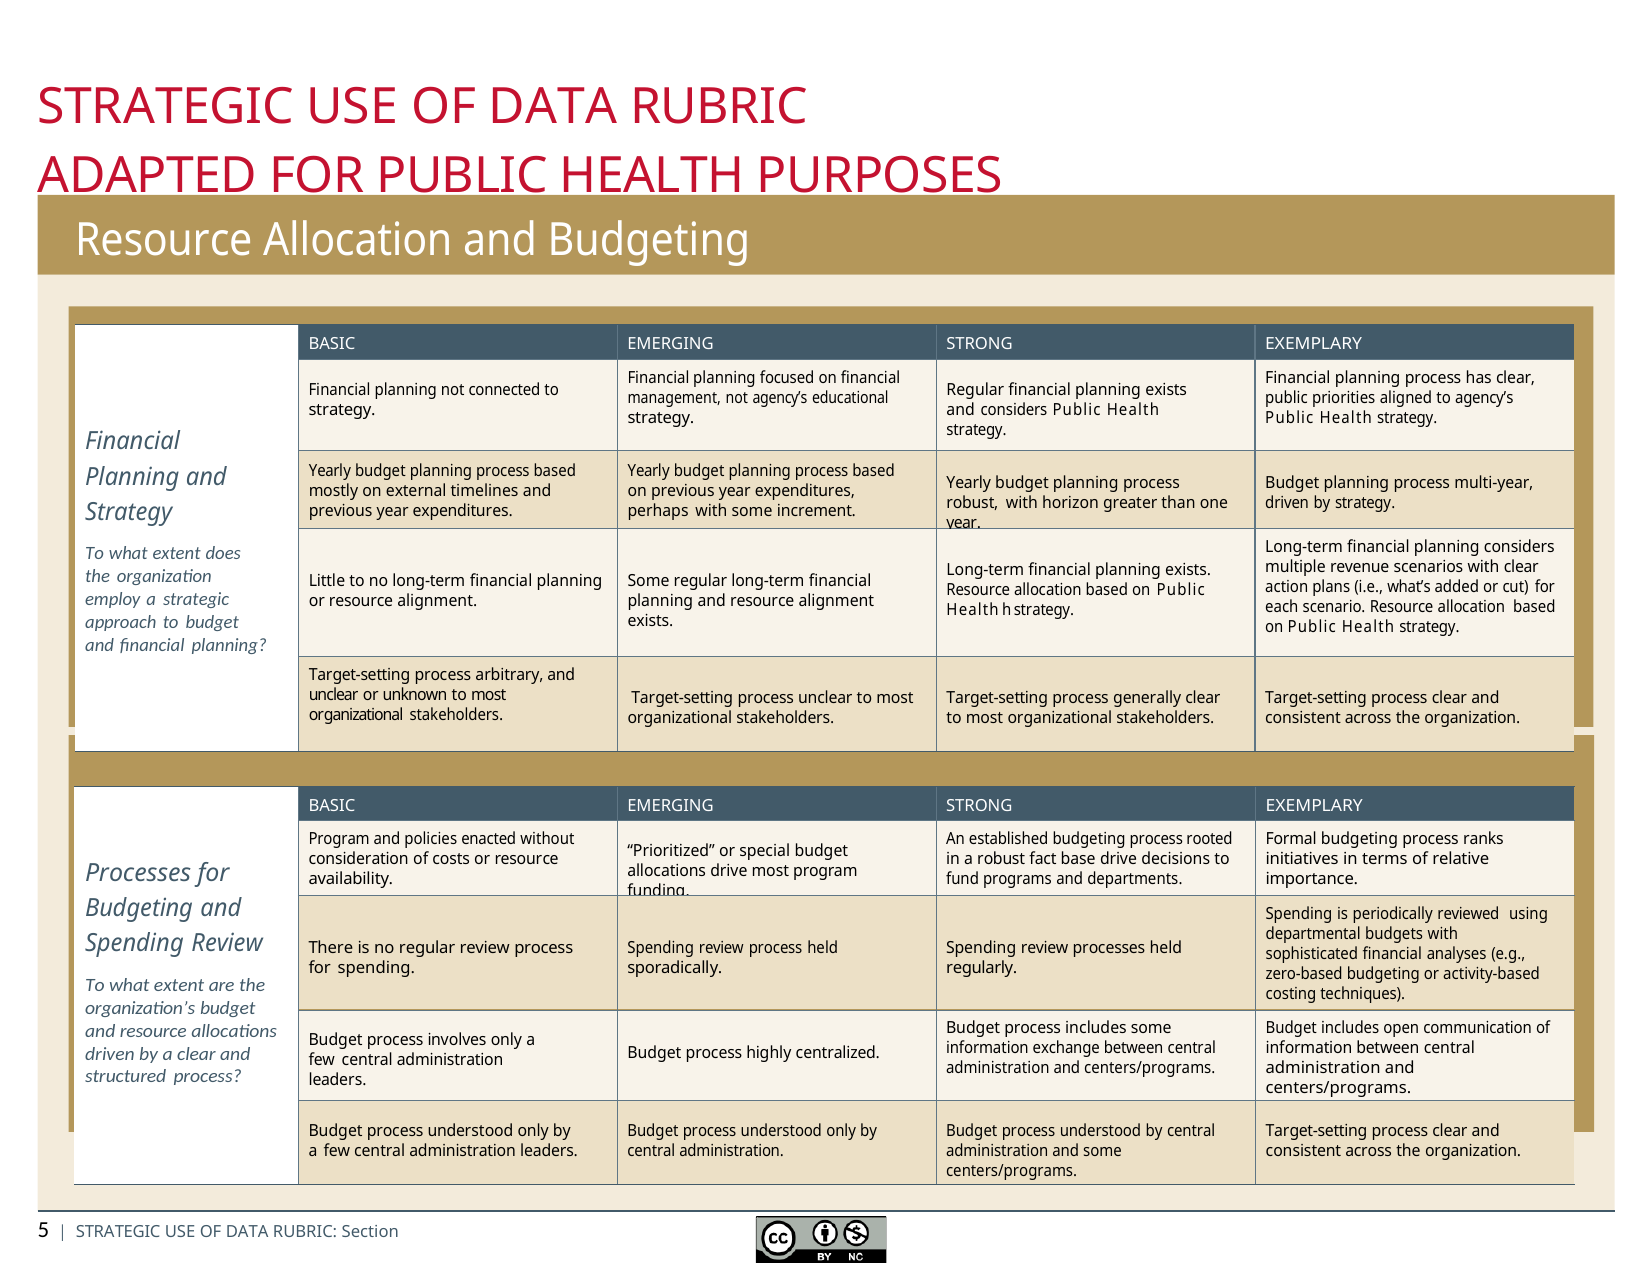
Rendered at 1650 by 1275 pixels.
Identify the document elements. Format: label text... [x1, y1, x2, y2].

table_cell Regular financial planning exists and considers Public Health strategy. [937, 360, 1254, 450]
table_header EXEMPLARY [1256, 325, 1574, 359]
table_cell Target-setting process generally clear to most organizational stakeholders. [937, 657, 1254, 751]
table_cell Financial planning not connected to strategy. [299, 360, 617, 450]
table_header BASIC [299, 325, 617, 359]
table_header Financial Planning and Strategy To what extent does the organization employ a strategic approach to budget and financial planning? [75, 325, 298, 751]
table_cell Financial planning process has clear, public priorities aligned to agency’s Public Health strategy. [1256, 360, 1574, 450]
table_cell Budget process includes some information exchange between central administration and centers/programs. [937, 1011, 1255, 1100]
table_header EMERGING [618, 325, 936, 359]
subtitle STRATEGIC USE OF DATA RUBRIC [37, 70, 1625, 138]
table_cell Budget process understood only by central administration. [618, 1101, 936, 1184]
table_cell Budget process highly centralized. [618, 1011, 936, 1100]
table_header STRONG [937, 787, 1255, 820]
table_cell Budget process understood by central administration and some centers/programs. [937, 1101, 1255, 1184]
subtitle Resource Allocation and Budgeting [75, 207, 1625, 269]
table_cell Target-setting process arbitrary, and unclear or unknown to most organizational stakeholders. [299, 657, 617, 751]
table_cell Spending review processes held regularly. [937, 896, 1255, 1009]
table_cell An established budgeting process rooted in a robust fact base drive decisions to fund programs and departments. [937, 821, 1255, 895]
table_cell Yearly budget planning process based on previous year expenditures, perhaps with some increment. [618, 451, 936, 528]
table_cell Some regular long-term financial planning and resource alignment exists. [618, 529, 936, 656]
table_cell Yearly budget planning process robust, with horizon greater than one year. [937, 451, 1254, 528]
picture [755, 1216, 887, 1263]
table_header EXEMPLARY [1256, 787, 1574, 820]
table_cell Budget includes open communication of information between central administration and centers/programs. [1256, 1011, 1574, 1100]
table_cell Target-setting process clear and consistent across the organization. [1256, 657, 1574, 751]
table_cell Little to no long-term financial planning or resource alignment. [299, 529, 617, 656]
table_cell Long-term financial planning considers multiple revenue scenarios with clear action plans (i.e., what’s added or cut) for each scenario. Resource allocation based on Public Health strategy. [1256, 529, 1574, 656]
table_header STRONG [937, 325, 1254, 359]
table_cell Budget planning process multi-year, driven by strategy. [1256, 451, 1574, 528]
table_cell There is no regular review process for spending. [299, 896, 617, 1009]
table_cell Target-setting process clear and consistent across the organization. [1256, 1101, 1574, 1184]
table_cell Financial planning focused on financial management, not agency’s educational strategy. [618, 360, 936, 450]
table_cell Target-setting process unclear to most organizational stakeholders. [618, 657, 936, 751]
table_cell Long-term financial planning exists. Resource allocation based on Public Health h strategy. [937, 529, 1254, 656]
table_cell Spending is periodically reviewed using departmental budgets with sophisticated financial analyses (e.g., zero-based budgeting or activity-based costing techniques). [1256, 896, 1574, 1009]
table_header Processes for Budgeting and Spending Review To what extent are the organization’s budget and resource allocations driven by a clear and structured process? [74, 787, 298, 1184]
table_header BASIC [299, 787, 617, 820]
table_cell Spending review process held sporadically. [618, 896, 936, 1009]
table_header EMERGING [618, 787, 936, 820]
subtitle ADAPTED FOR PUBLIC HEALTH PURPOSES [37, 139, 1625, 207]
table_cell “Prioritized” or special budget allocations drive most program funding. [618, 821, 936, 895]
table_cell Program and policies enacted without consideration of costs or resource availability. [299, 821, 617, 895]
table_cell Yearly budget planning process based mostly on external timelines and previous year expenditures. [299, 451, 617, 528]
table_cell Budget process involves only a few central administration leaders. [299, 1011, 617, 1100]
table_cell Budget process understood only by a few central administration leaders. [299, 1101, 617, 1184]
table_cell Formal budgeting process ranks initiatives in terms of relative importance. [1256, 821, 1574, 895]
